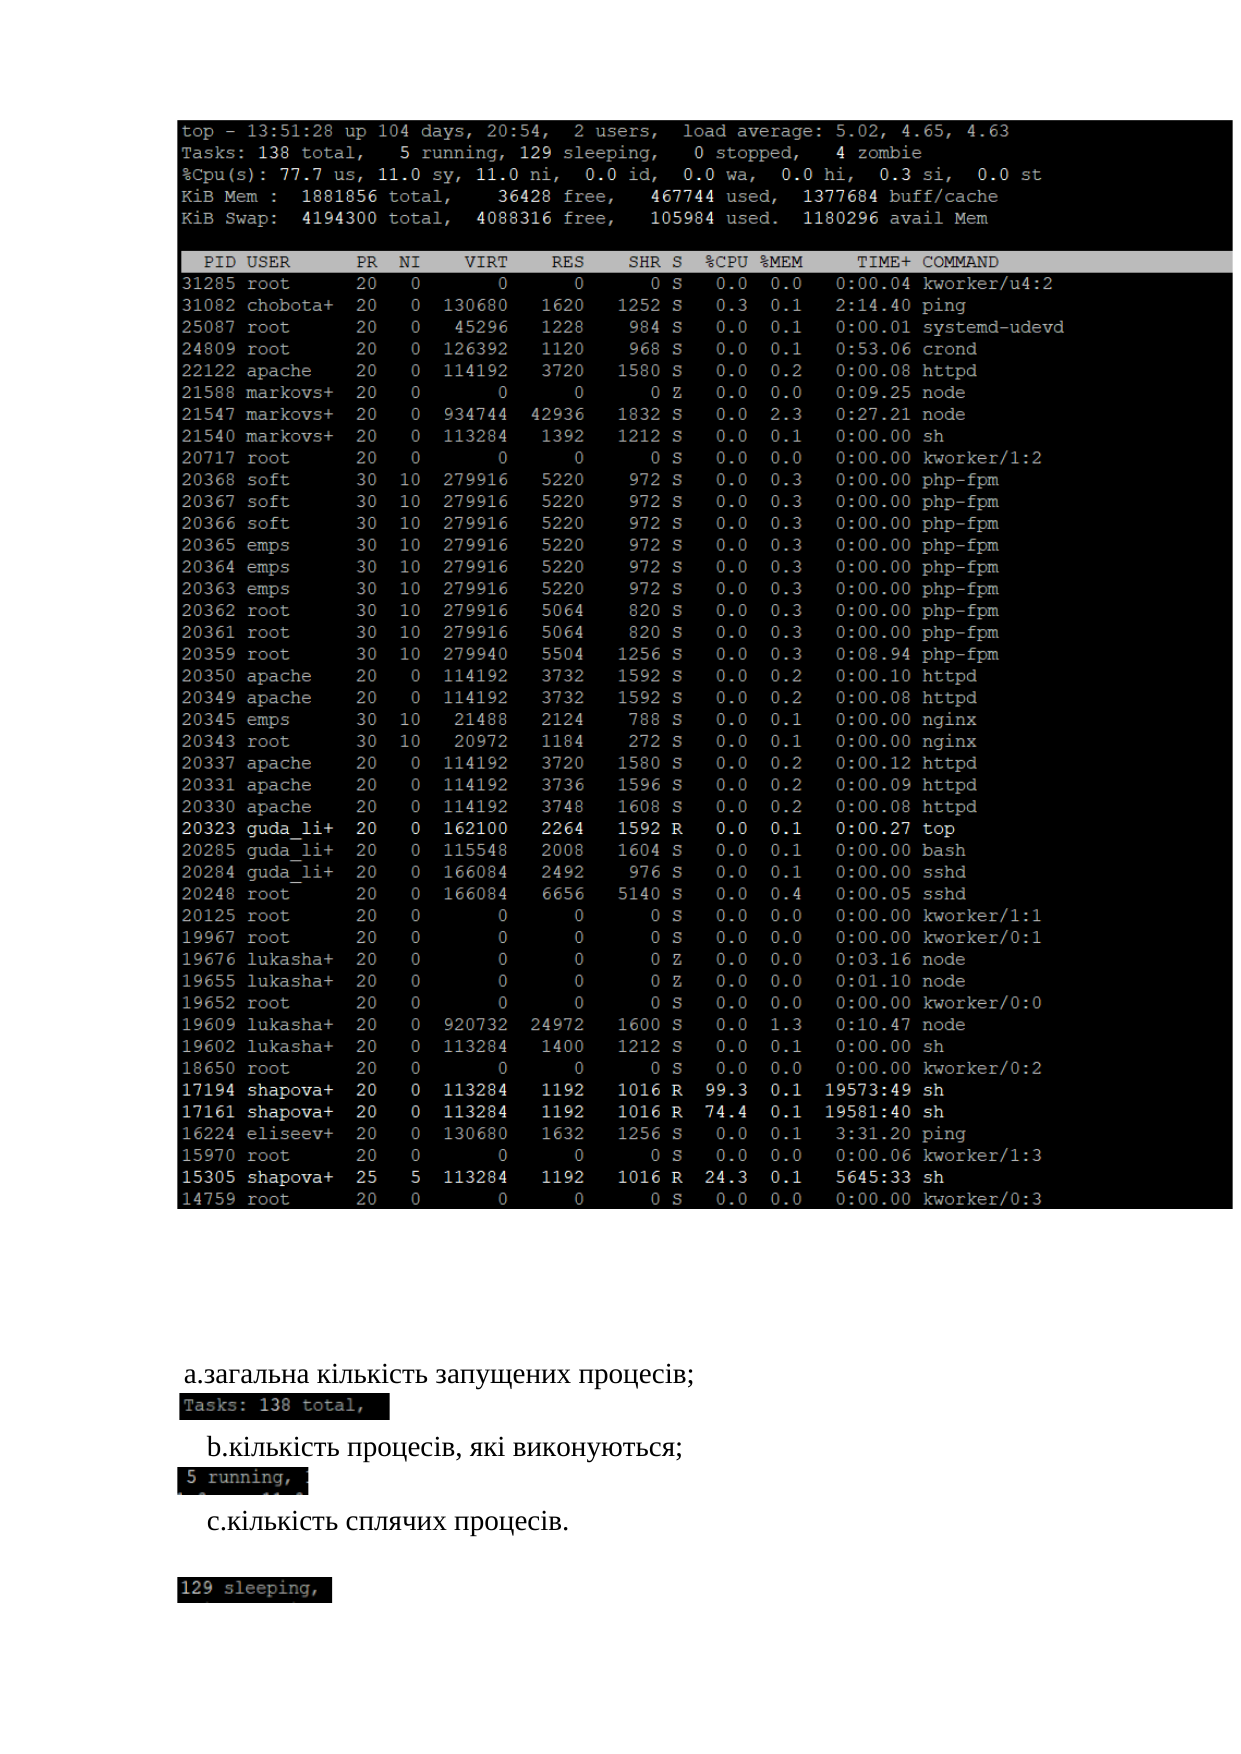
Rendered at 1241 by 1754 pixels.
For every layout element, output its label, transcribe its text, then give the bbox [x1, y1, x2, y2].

picture [177, 1577, 333, 1603]
text а.загальна кількість запущених процесів; [177, 1356, 1233, 1389]
picture [177, 1467, 309, 1495]
picture [177, 118, 1233, 1209]
picture [177, 1393, 390, 1420]
text b.кількість процесів, які виконуються; [207, 1429, 1154, 1463]
text c.кількість сплячих процесів. [207, 1503, 1154, 1537]
